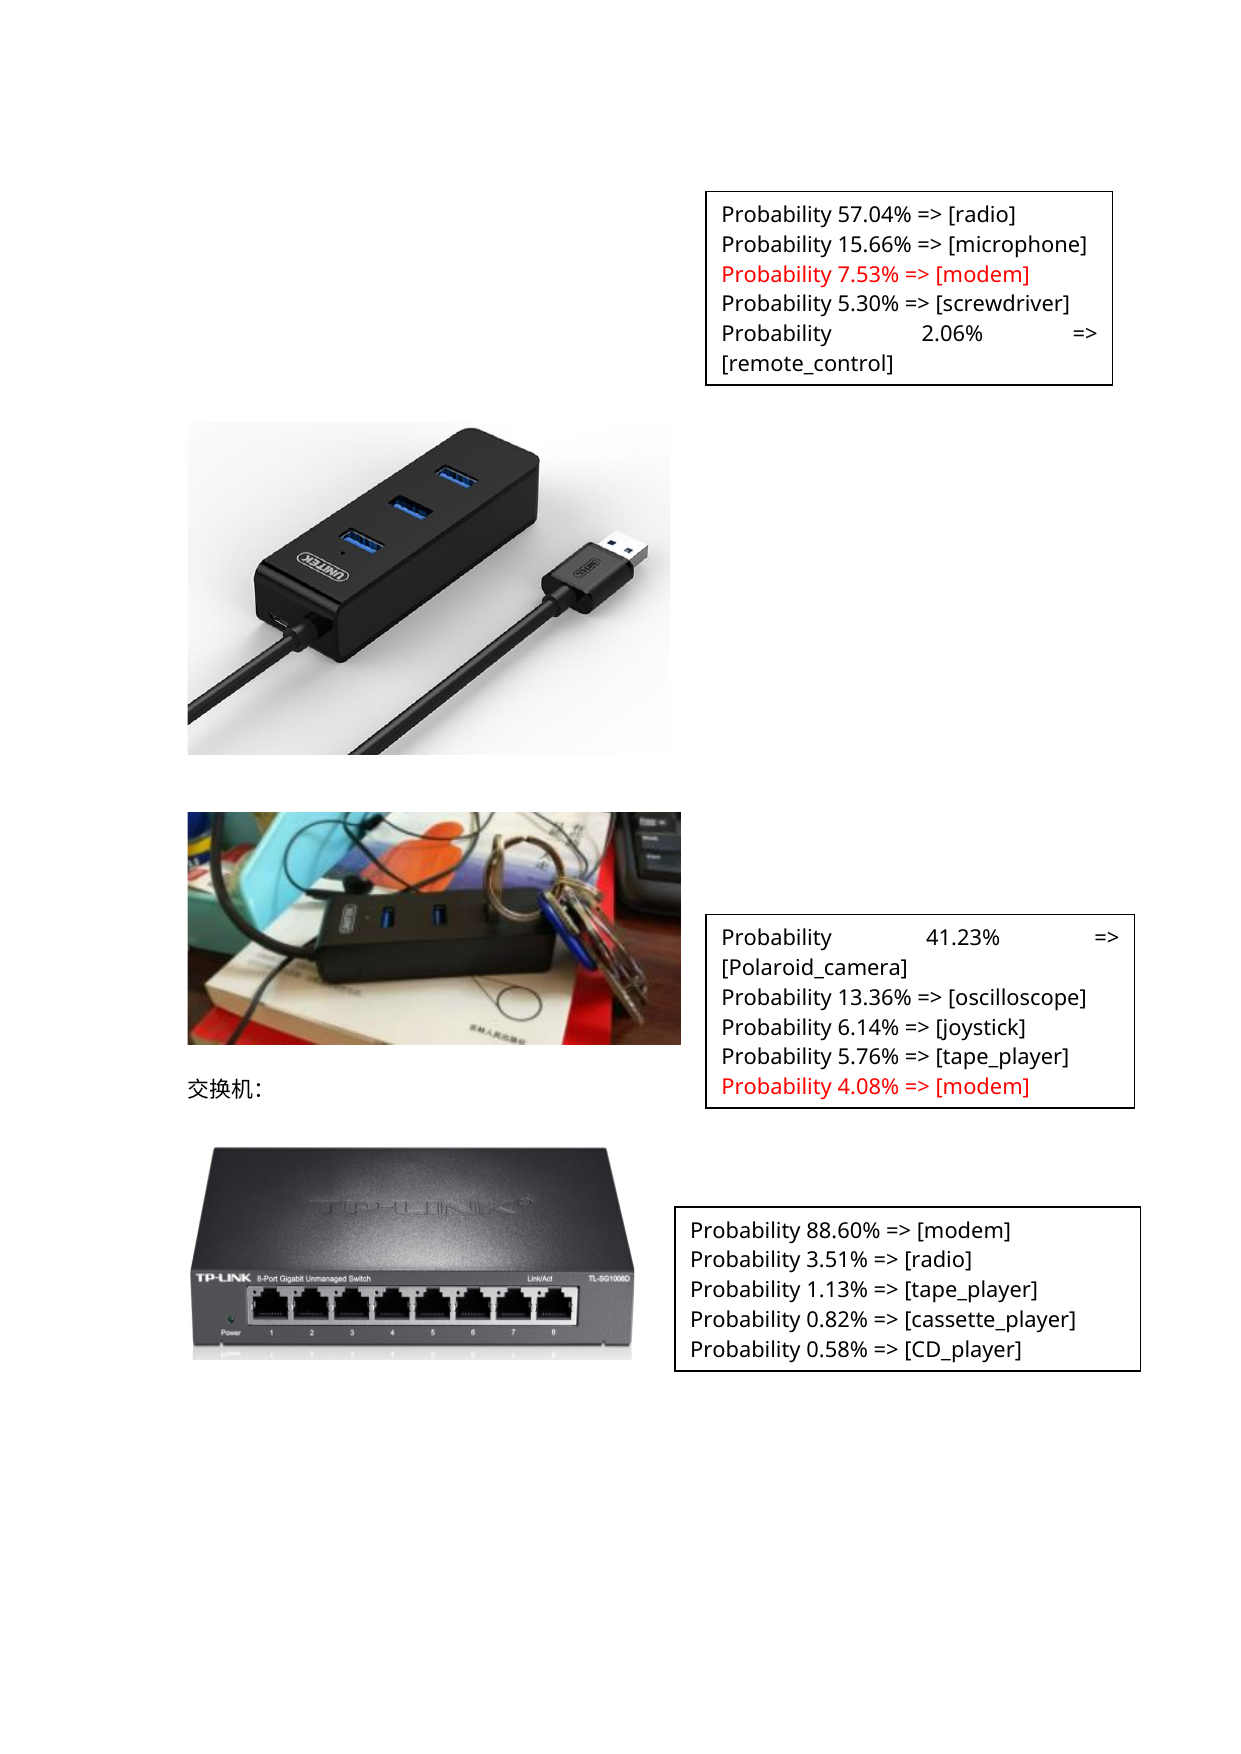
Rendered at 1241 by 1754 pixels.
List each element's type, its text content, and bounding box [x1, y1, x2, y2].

picture [187, 1104, 635, 1360]
picture [187, 422, 671, 755]
picture [187, 812, 681, 1045]
text 交换机： [187, 1072, 705, 1104]
